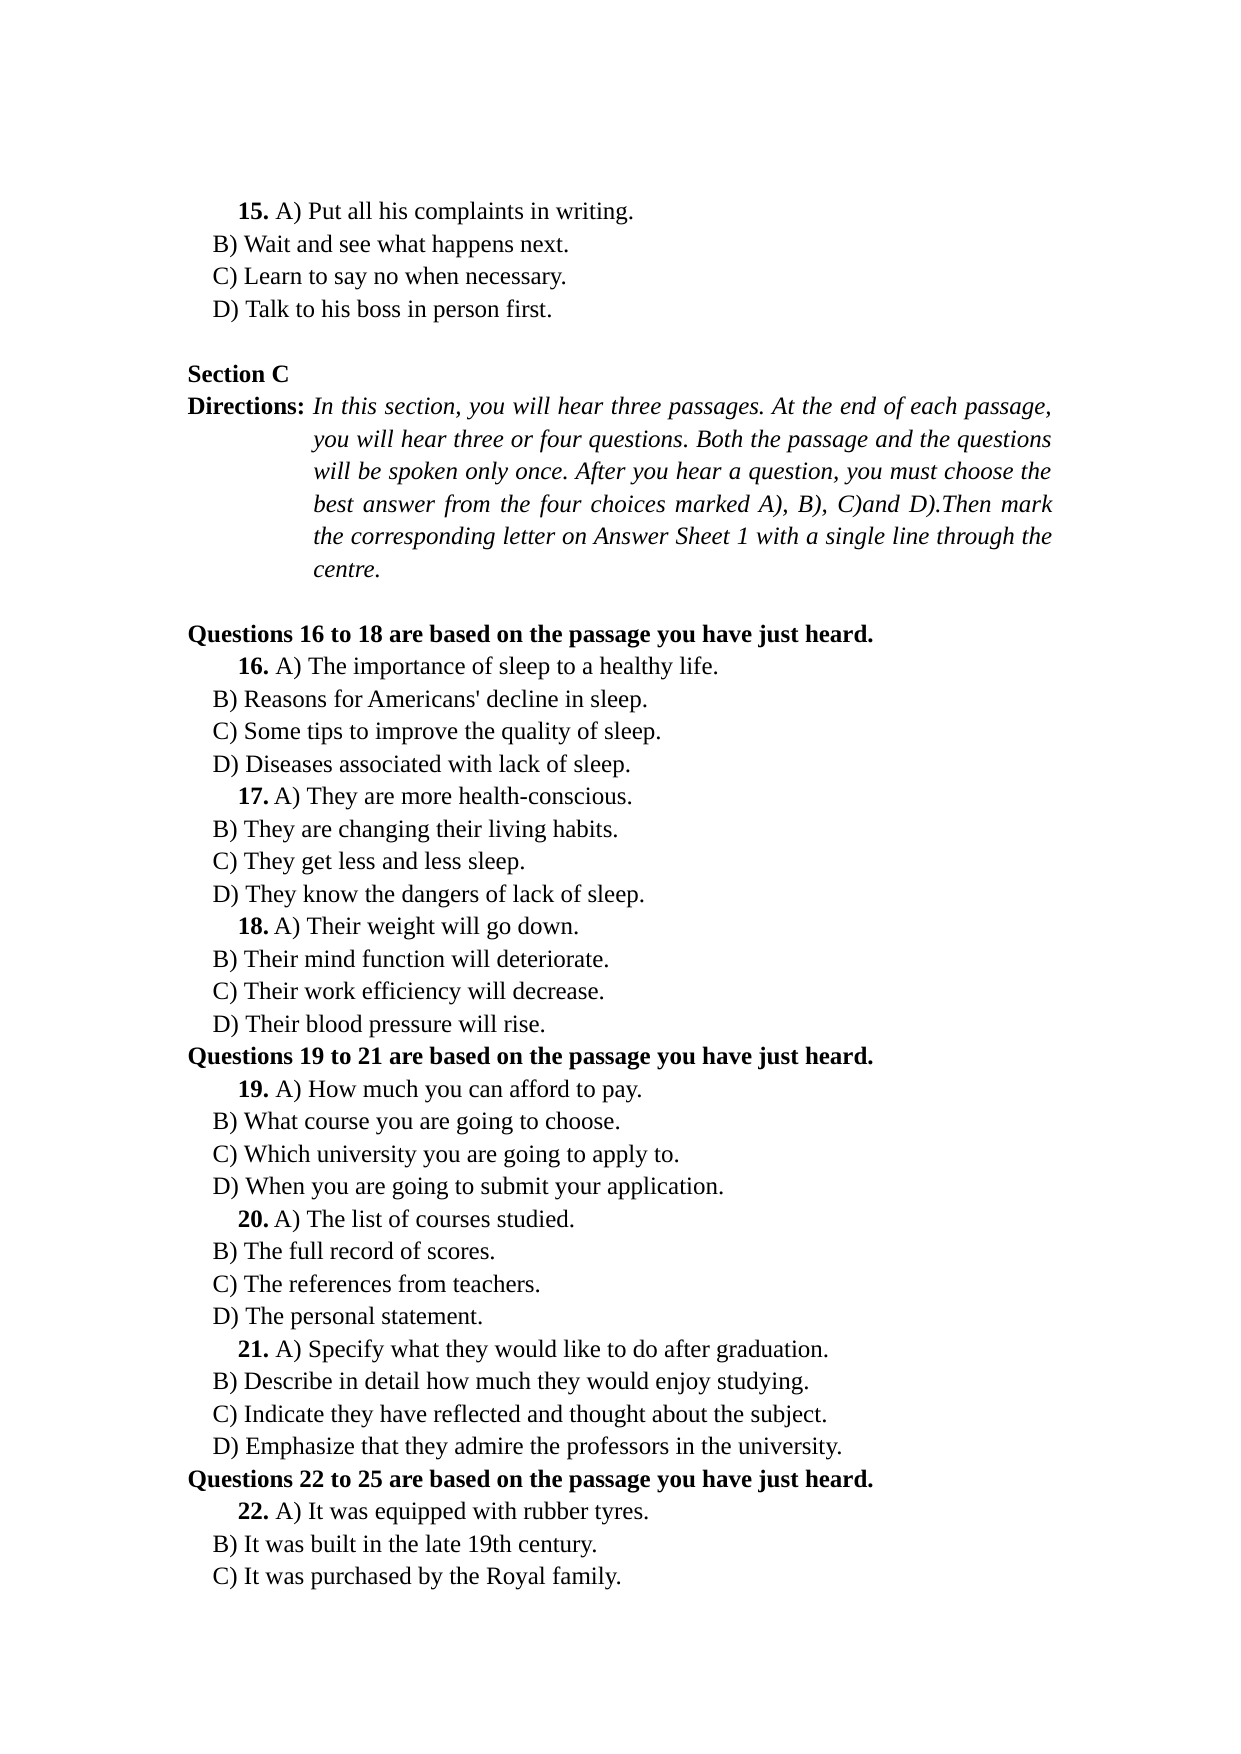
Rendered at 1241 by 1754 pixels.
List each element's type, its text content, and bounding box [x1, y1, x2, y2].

text D) They know the dangers of lack of sleep. [187, 877, 1053, 909]
text C) They get less and less sleep. [187, 844, 1053, 877]
text 17. A) They are more health-conscious. [187, 779, 1053, 812]
text C) Which university you are going to apply to. [187, 1137, 1053, 1169]
text B) It was built in the late 19th century. [187, 1527, 1053, 1559]
text D) Their blood pressure will rise. [187, 1007, 1053, 1039]
text 18. A) Their weight will go down. [187, 909, 1053, 942]
text 20. A) The list of courses studied. [187, 1202, 1053, 1234]
text C) Indicate they have reflected and thought about the subject. [187, 1397, 1053, 1429]
text C) Their work efficiency will decrease. [187, 974, 1053, 1007]
text D) Diseases associated with lack of sleep. [187, 747, 1053, 779]
text D) Emphasize that they admire the professors in the university. [187, 1429, 1053, 1462]
text 16. A) The importance of sleep to a healthy life. [187, 649, 1053, 682]
text B) The full record of scores. [187, 1234, 1053, 1267]
text 15. A) Put all his complaints in writing. [187, 194, 1053, 227]
text D) The personal statement. [187, 1299, 1053, 1332]
text B) Wait and see what happens next. [187, 227, 1053, 259]
text Questions 19 to 21 are based on the passage you have just heard. [187, 1039, 1053, 1072]
text 21. A) Specify what they would like to do after graduation. [187, 1332, 1053, 1364]
text Directions: In this section, you will hear three passages. At the end of each passage, you will hear three or four questions. Both the passage and the questions will be spoken only once. After you hear a question, you must choose the best answer from the four choices marked A), B), C)and D).Then mark the corresponding letter on Answer Sheet 1 with a single line through the centre. [187, 389, 1053, 584]
text B) Reasons for Americans' decline in sleep. [187, 682, 1053, 714]
text Questions 22 to 25 are based on the passage you have just heard. [187, 1462, 1053, 1494]
text B) Describe in detail how much they would enjoy studying. [187, 1364, 1053, 1397]
text D) Talk to his boss in person first. [187, 292, 1053, 324]
text C) The references from teachers. [187, 1267, 1053, 1299]
text B) Their mind function will deteriorate. [187, 942, 1053, 974]
text D) When you are going to submit your application. [187, 1169, 1053, 1202]
text Questions 16 to 18 are based on the passage you have just heard. [187, 617, 1053, 649]
text B) They are changing their living habits. [187, 812, 1053, 844]
text C) Some tips to improve the quality of sleep. [187, 714, 1053, 747]
text B) What course you are going to choose. [187, 1104, 1053, 1137]
text 22. A) It was equipped with rubber tyres. [187, 1494, 1053, 1527]
text 19. A) How much you can afford to pay. [187, 1072, 1053, 1104]
text C) It was purchased by the Royal family. [187, 1559, 1053, 1592]
text C) Learn to say no when necessary. [187, 259, 1053, 292]
text Section C [187, 357, 1053, 389]
